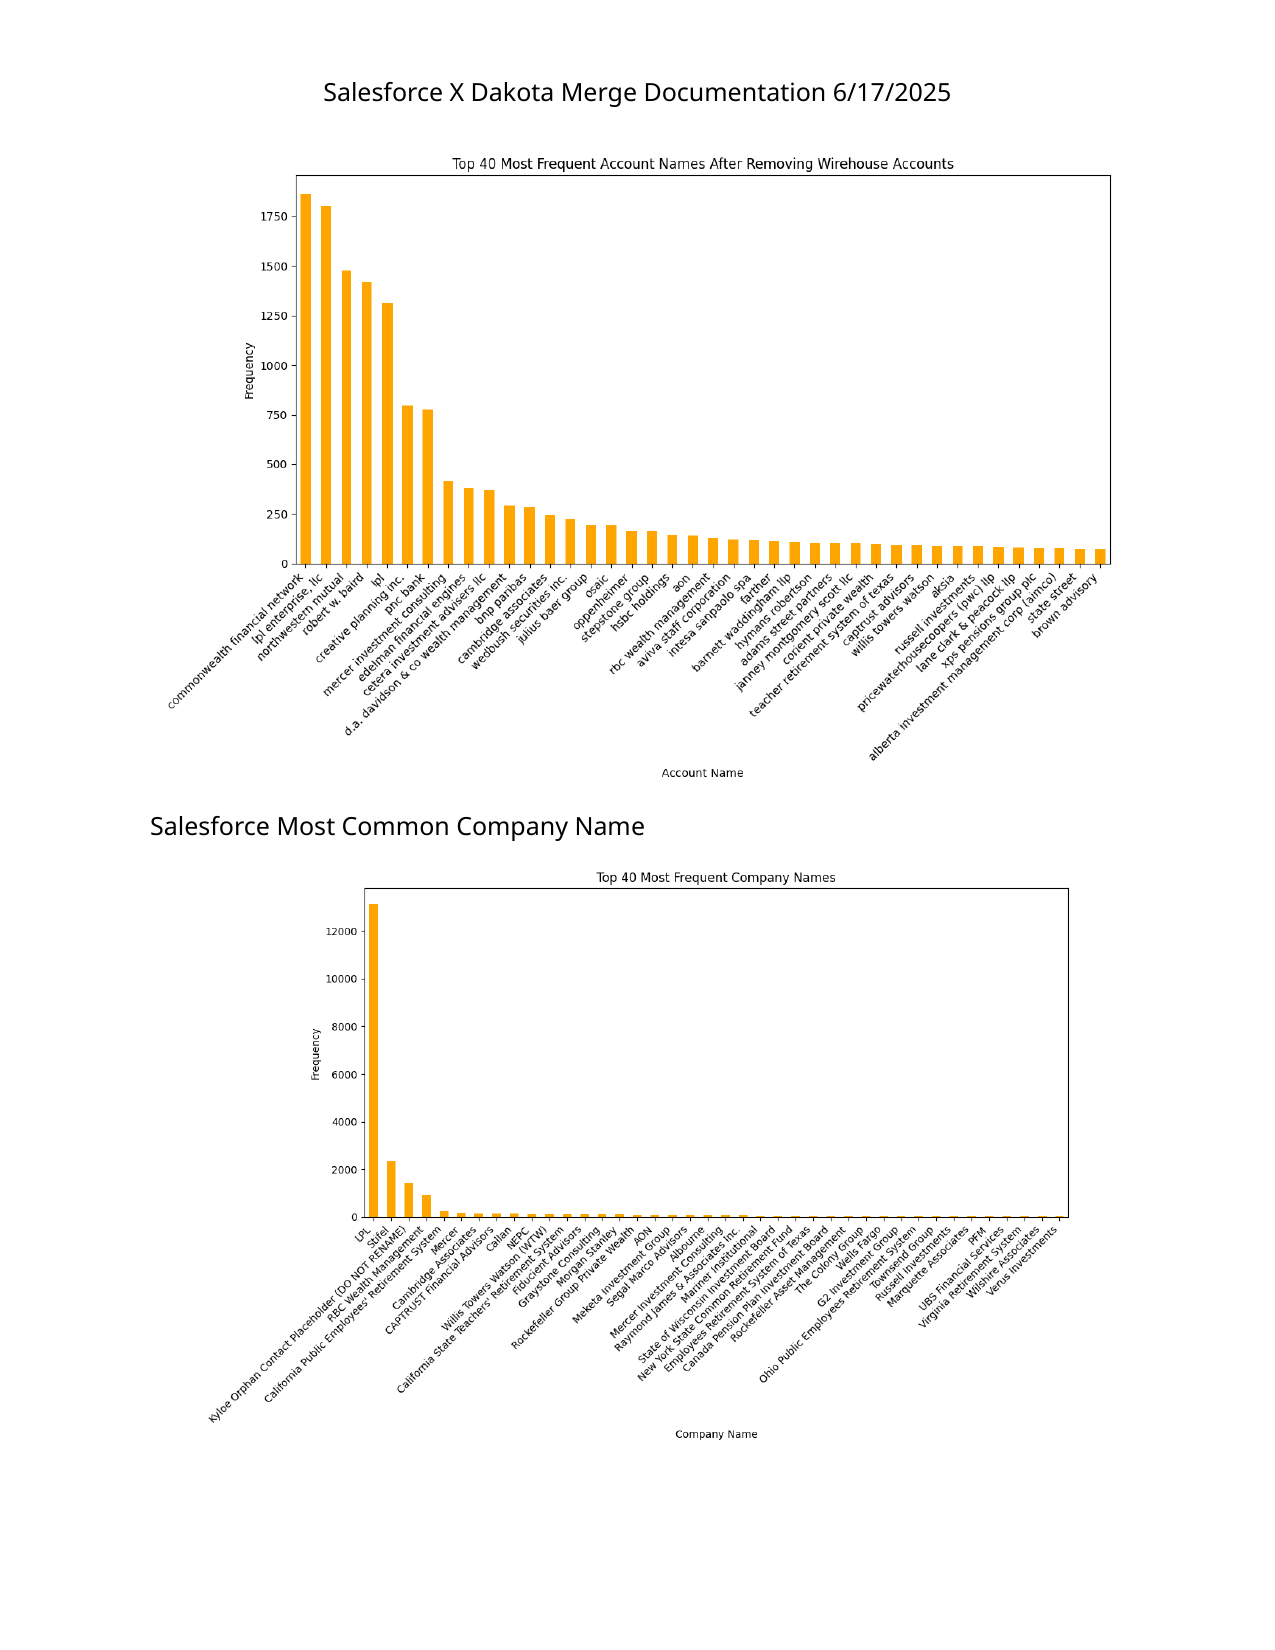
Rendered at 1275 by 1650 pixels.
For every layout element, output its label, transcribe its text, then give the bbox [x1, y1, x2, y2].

picture [200, 864, 1075, 1447]
picture [157, 150, 1118, 787]
text Salesforce Most Common Company Name [150, 809, 1125, 843]
